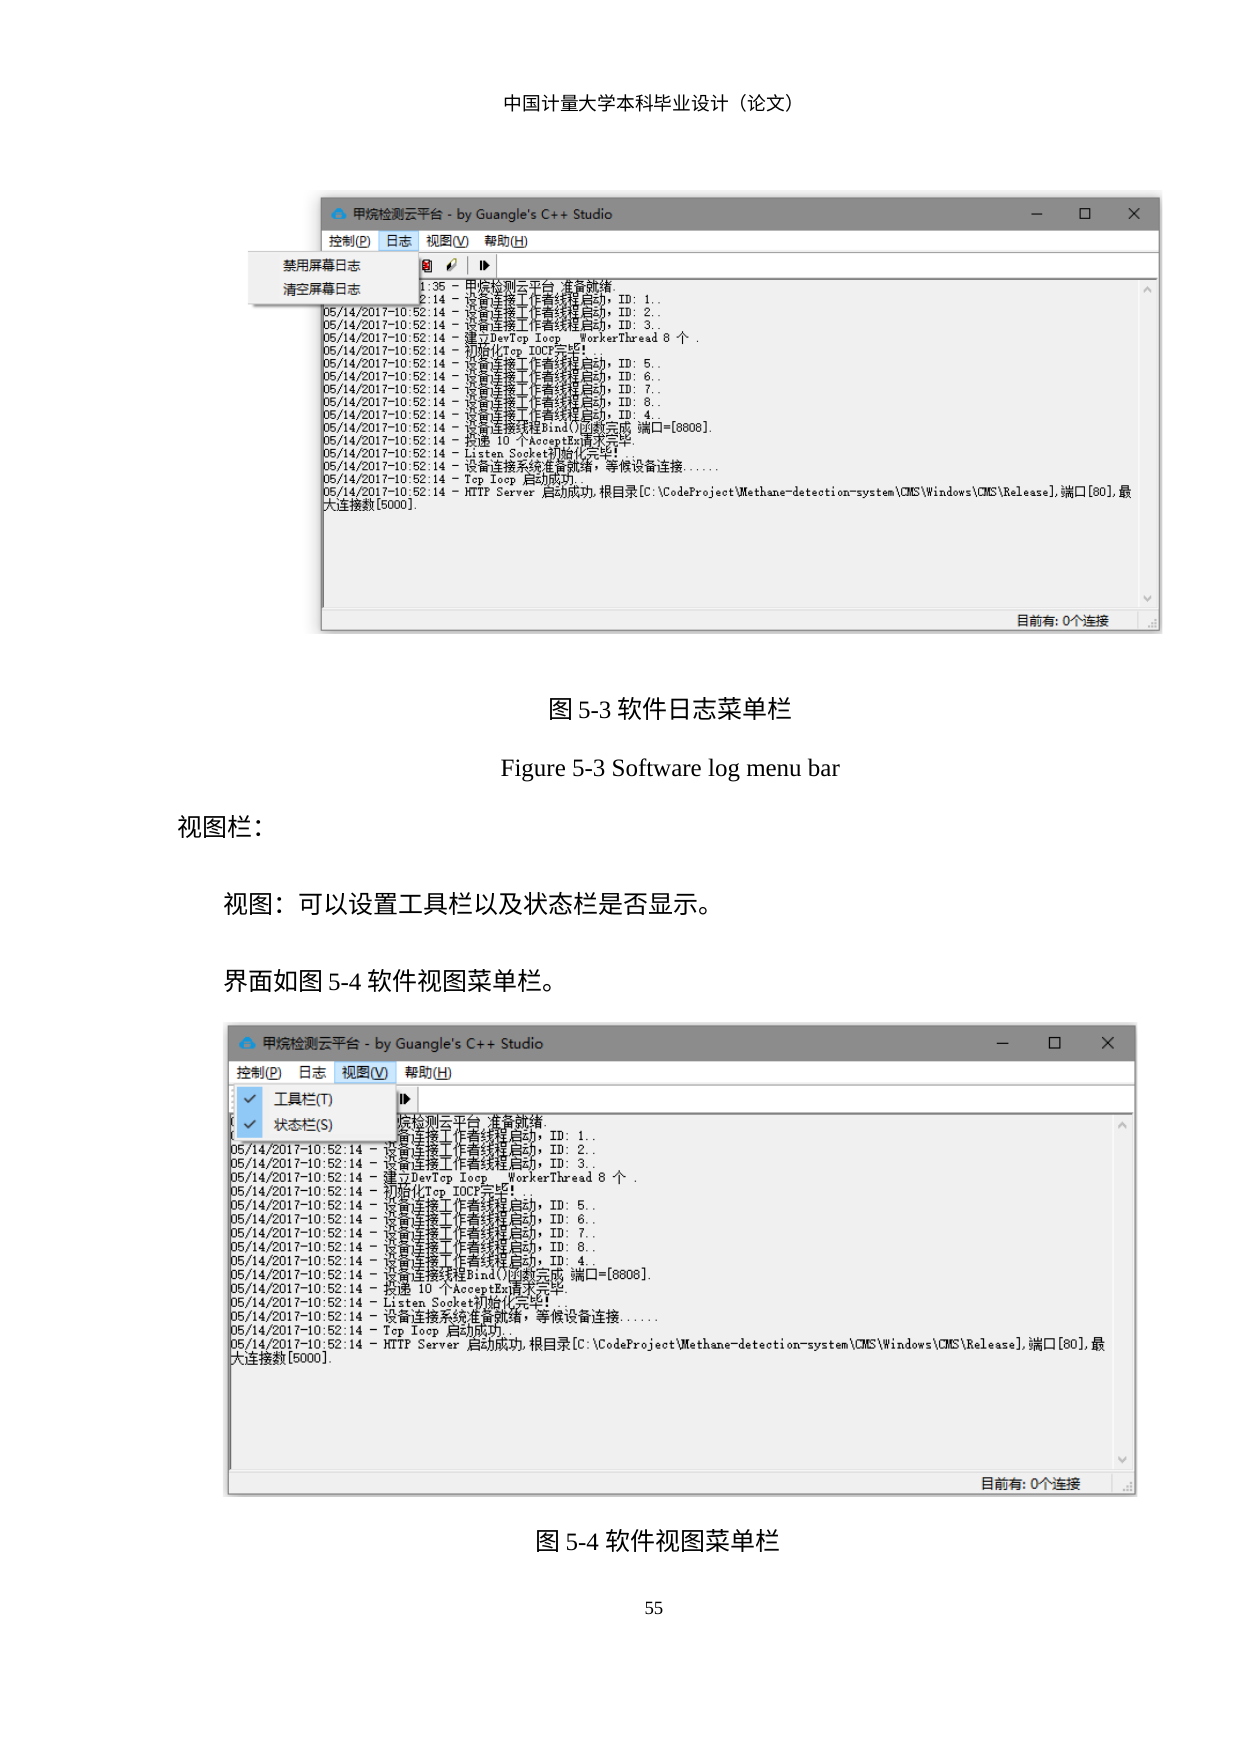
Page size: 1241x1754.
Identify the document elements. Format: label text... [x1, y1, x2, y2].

text 视图：可以设置工具栏以及状态栏是否显示。 [177, 868, 1092, 936]
text 界面如图5-4 软件视图菜单栏。 [177, 946, 1092, 1013]
text Figure 5-3 Software log menu bar [177, 750, 1092, 784]
picture [247, 190, 1163, 634]
text 图5-3 软件日志菜单栏 [177, 673, 1092, 741]
picture [222, 1022, 1138, 1497]
text 图5-4 软件视图菜单栏 [177, 1505, 1092, 1573]
text 视图栏： [177, 792, 1092, 859]
